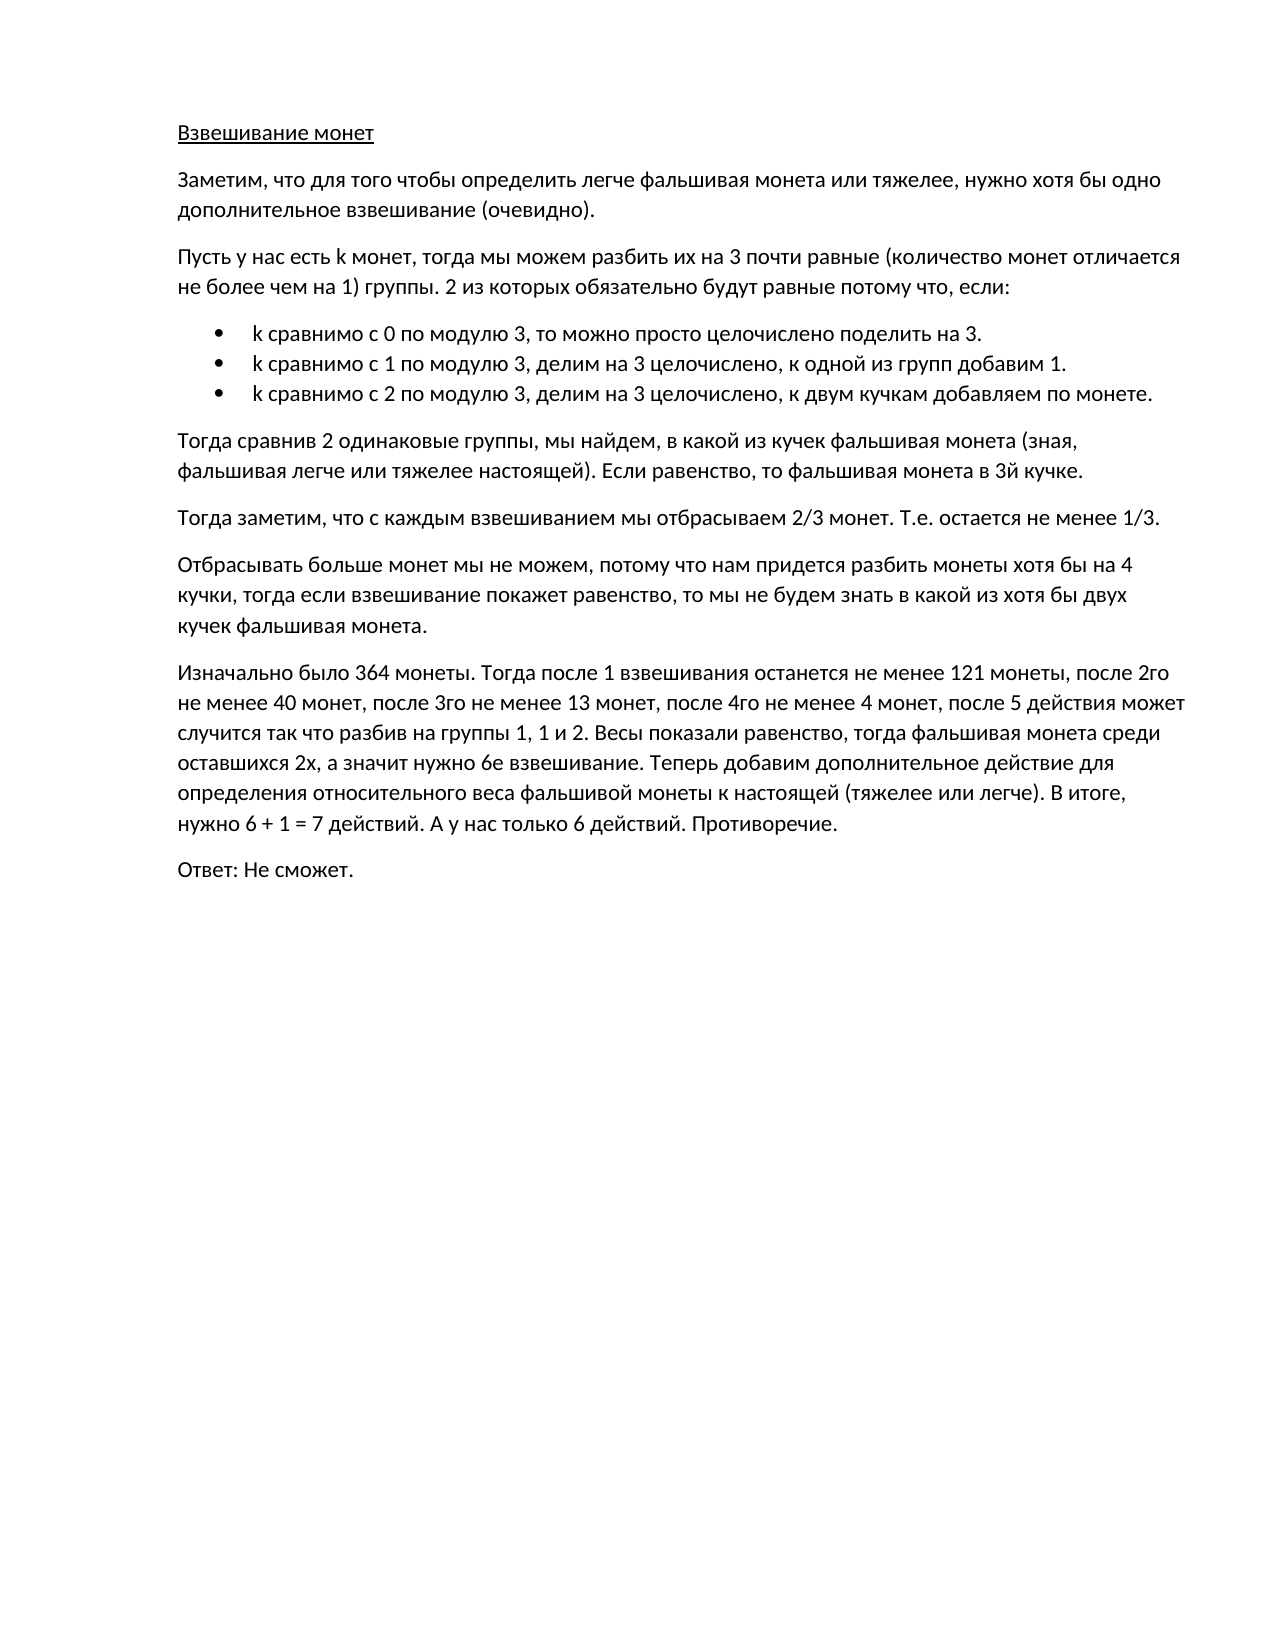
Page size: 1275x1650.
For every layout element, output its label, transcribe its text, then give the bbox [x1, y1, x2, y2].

text Тогда заметим, что с каждым взвешиванием мы отбрасываем 2/3 монет. Т.е. остается не менее 1/3. [177, 503, 1186, 532]
text Взвешивание монет [177, 118, 1186, 146]
text Заметим, что для того чтобы определить легче фальшивая монета или тяжелее, нужно хотя бы одно дополнительное взвешивание (очевидно). [177, 165, 1186, 223]
list k сравнимо с 0 по модулю 3, то можно просто целочислено поделить на 3. [215, 319, 1186, 347]
text Отбрасывать больше монет мы не можем, потому что нам придется разбить монеты хотя бы на 4 кучки, тогда если взвешивание покажет равенство, то мы не будем знать в какой из хотя бы двух кучек фальшивая монета. [177, 550, 1186, 639]
list k сравнимо с 2 по модулю 3, делим на 3 целочислено, к двум кучкам добавляем по монете. [215, 379, 1186, 408]
text Ответ: Не сможет. [177, 856, 1186, 884]
list k сравнимо с 1 по модулю 3, делим на 3 целочислено, к одной из групп добавим 1. [215, 349, 1186, 377]
text Изначально было 364 монеты. Тогда после 1 взвешивания останется не менее 121 монеты, после 2го не менее 40 монет, после 3го не менее 13 монет, после 4го не менее 4 монет, после 5 действия может случится так что разбив на группы 1, 1 и 2. Весы показали равенство, тогда фальшивая монета среди оставшихся 2х, а значит нужно 6е взвешивание. Теперь добавим дополнительное действие для определения относительного веса фальшивой монеты к настоящей (тяжелее или легче). В итоге, нужно 6 + 1 = 7 действий. А у нас только 6 действий. Противоречие. [177, 658, 1186, 837]
text Пусть у нас есть k монет, тогда мы можем разбить их на 3 почти равные (количество монет отличается не более чем на 1) группы. 2 из которых обязательно будут равные потому что, если: [177, 242, 1186, 300]
text Тогда сравнив 2 одинаковые группы, мы найдем, в какой из кучек фальшивая монета (зная, фальшивая легче или тяжелее настоящей). Если равенство, то фальшивая монета в 3й кучке. [177, 426, 1186, 485]
